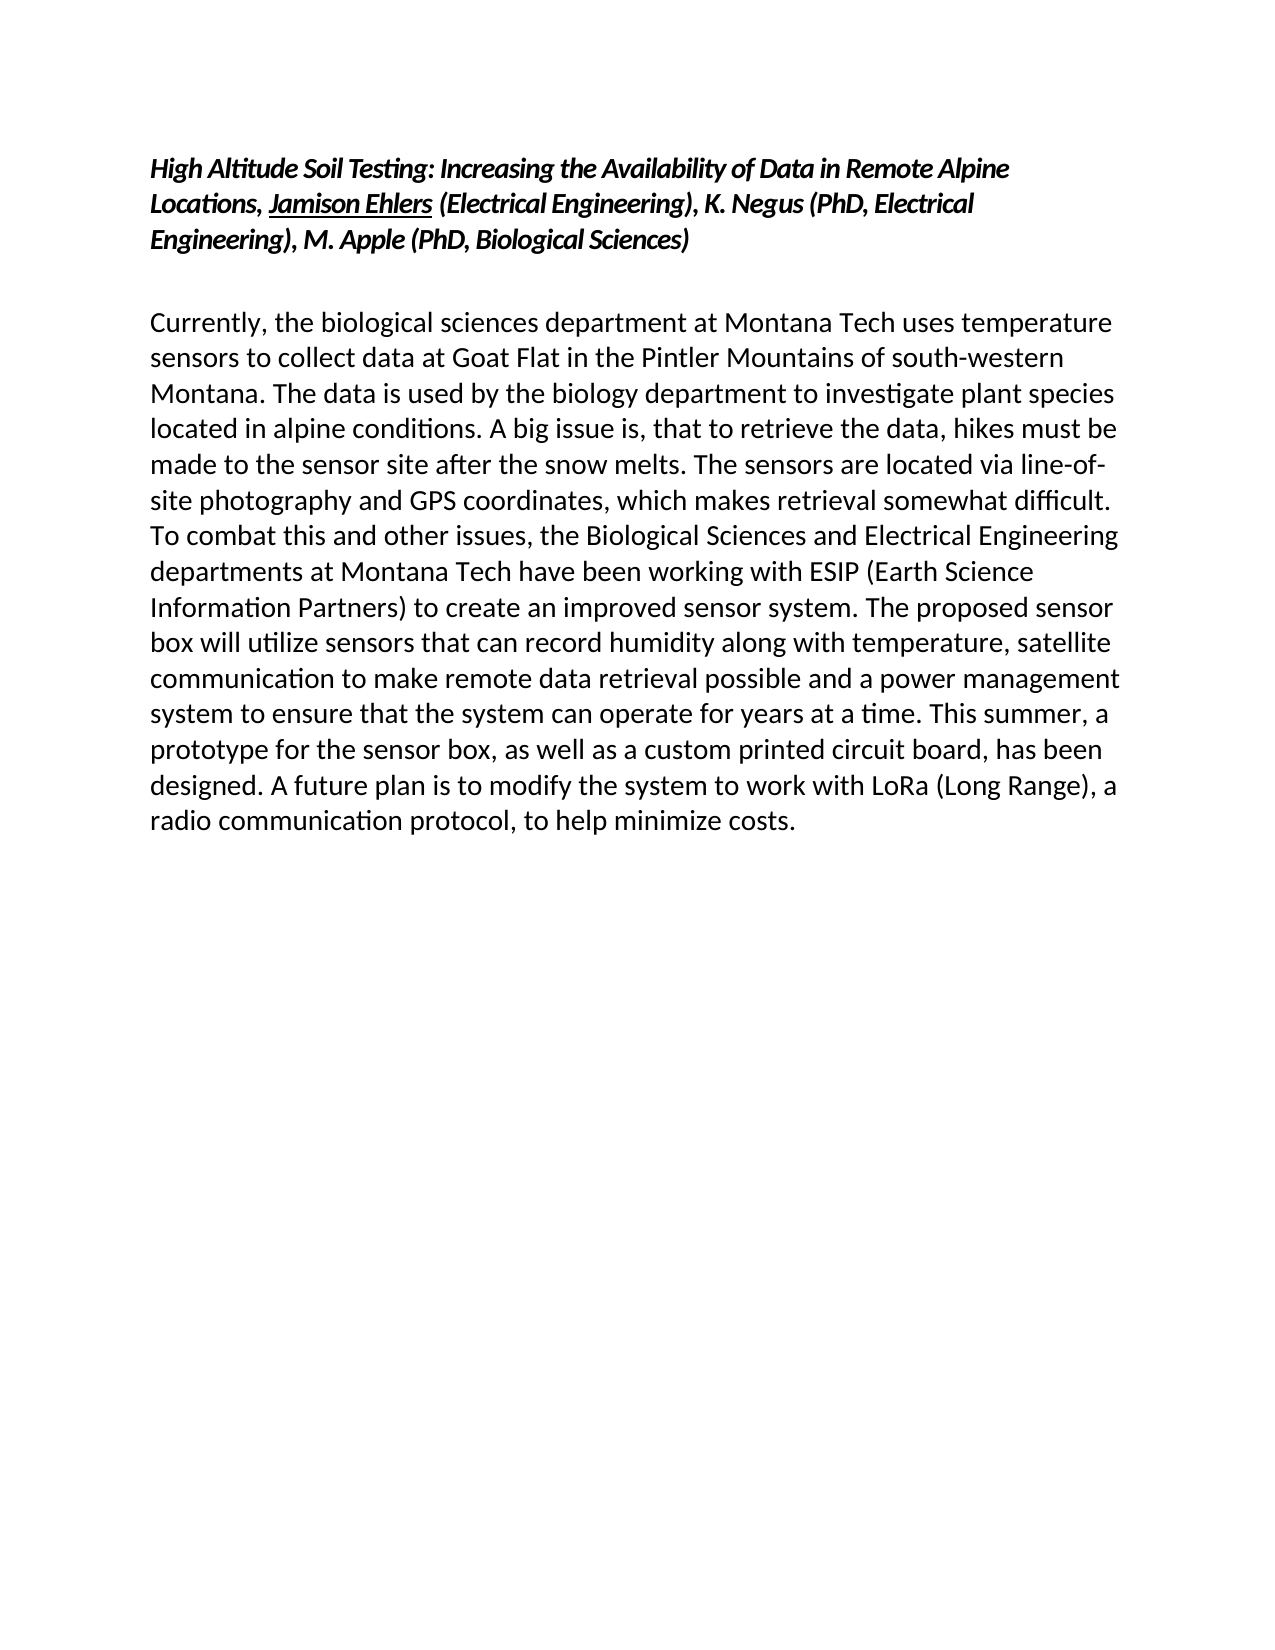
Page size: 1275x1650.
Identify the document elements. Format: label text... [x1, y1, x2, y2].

text Currently, the biological sciences department at Montana Tech uses temperature sensors to collect data at Goat Flat in the Pintler Mountains of south-western Montana. The data is used by the biology department to investigate plant species located in alpine conditions. A big issue is, that to retrieve the data, hikes must be made to the sensor site after the snow melts. The sensors are located via line-of-site photography and GPS coordinates, which makes retrieval somewhat difficult. To combat this and other issues, the Biological Sciences and Electrical Engineering departments at Montana Tech have been working with ESIP (Earth Science Information Partners) to create an improved sensor system. The proposed sensor box will utilize sensors that can record humidity along with temperature, satellite communication to make remote data retrieval possible and a power management system to ensure that the system can operate for years at a time. This summer, a prototype for the sensor box, as well as a custom printed circuit board, has been designed. A future plan is to modify the system to work with LoRa (Long Range), a radio communication protocol, to help minimize costs. [150, 304, 1125, 838]
title High Altitude Soil Testing: Increasing the Availability of Data in Remote Alpine Locations, Jamison Ehlers (Electrical Engineering), K. Negus (PhD, Electrical Engineering), M. Apple (PhD, Biological Sciences) [150, 150, 1125, 257]
